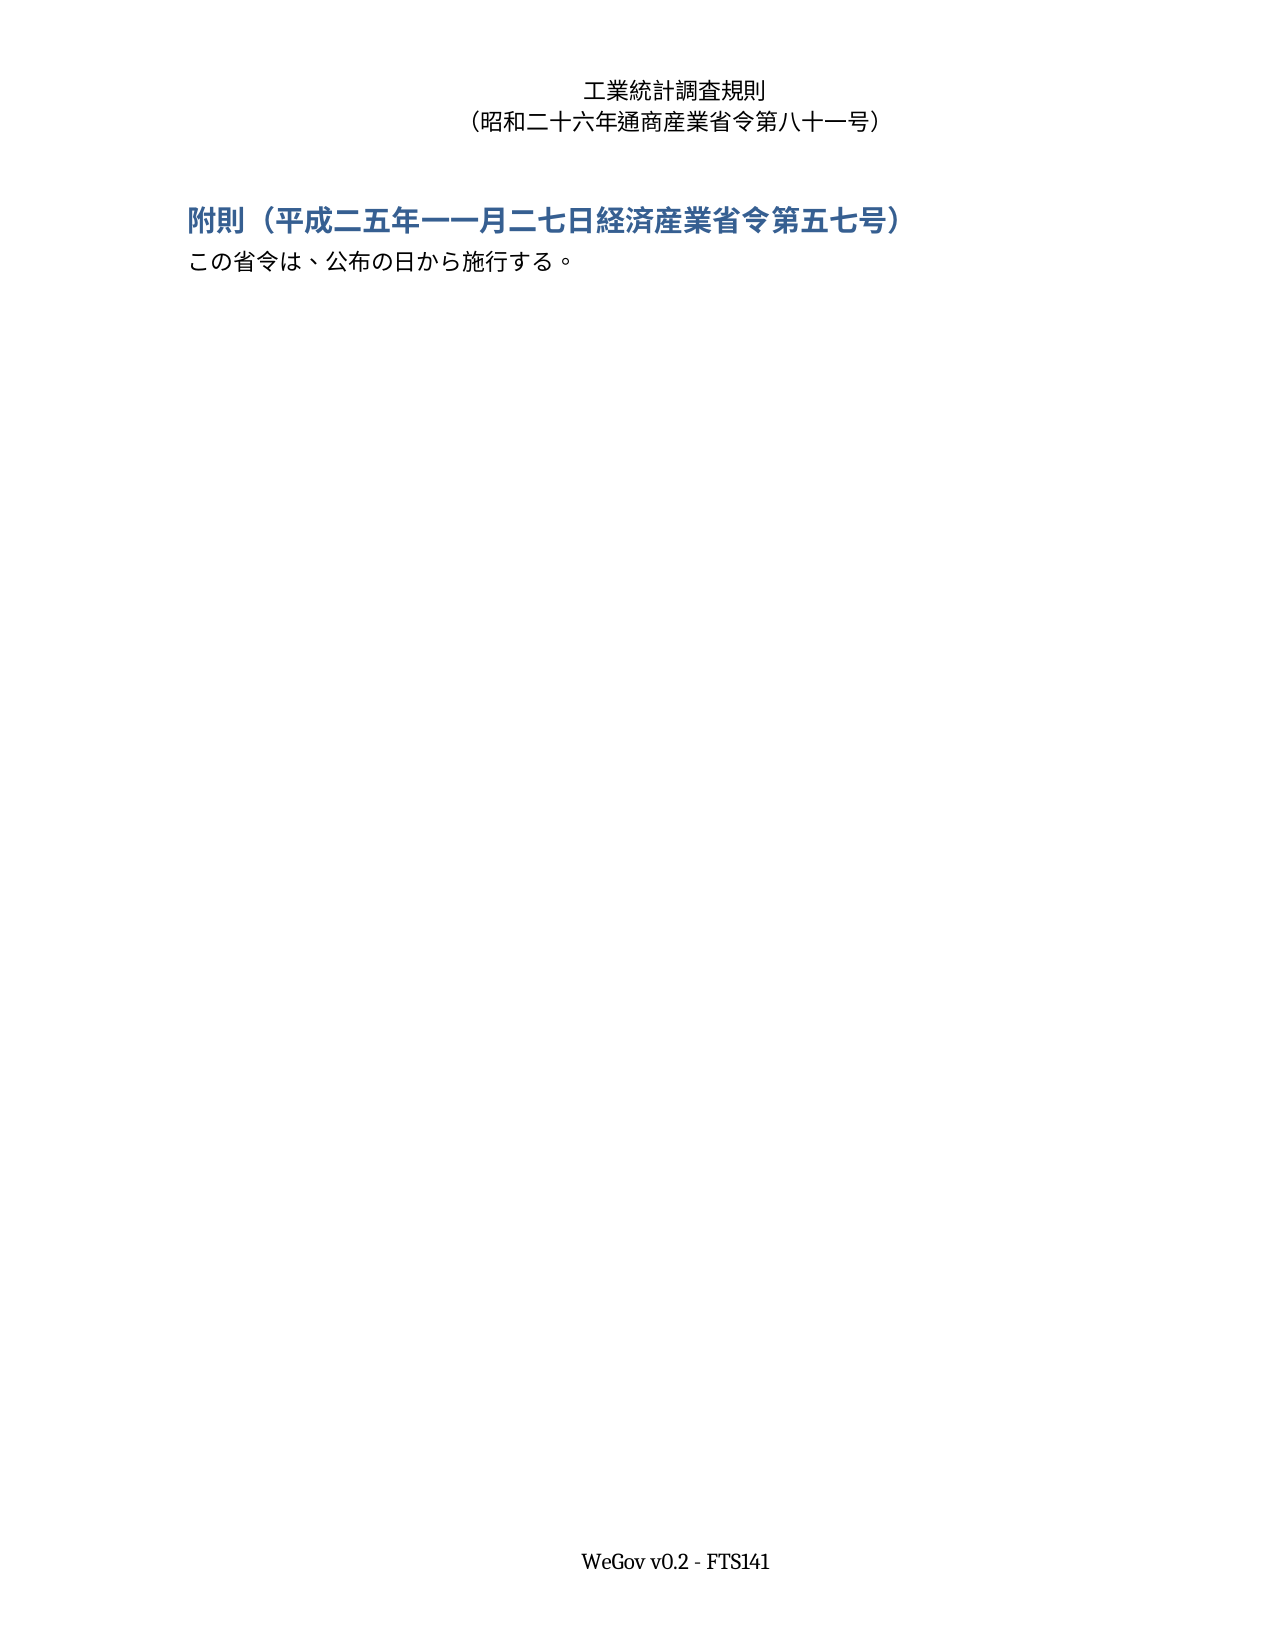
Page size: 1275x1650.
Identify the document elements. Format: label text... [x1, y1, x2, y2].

subtitle 附則（平成二五年一一月二七日経済産業省令第五七号） [187, 200, 1087, 240]
text この省令は、公布の日から施行する。 [187, 246, 1087, 277]
